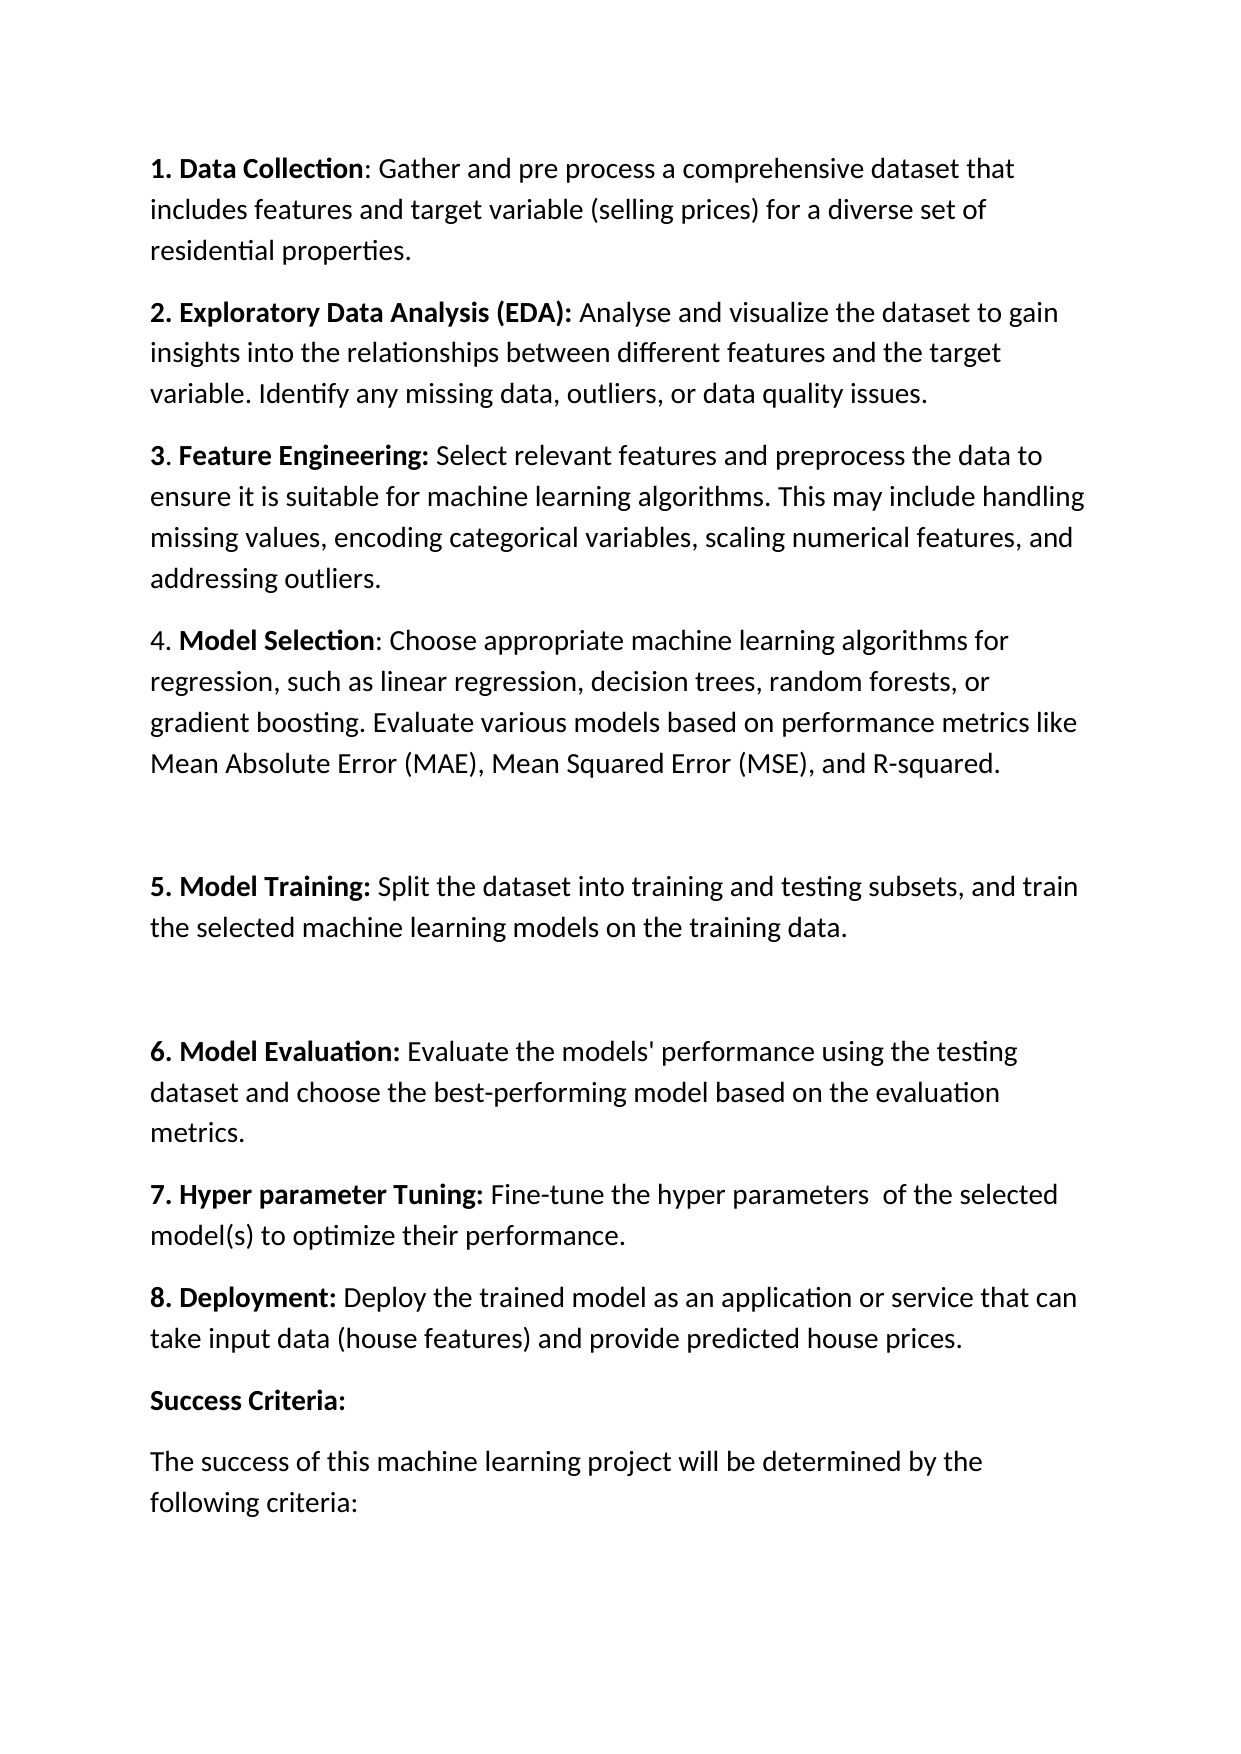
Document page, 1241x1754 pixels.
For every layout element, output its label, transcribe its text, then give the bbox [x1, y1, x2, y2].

text 3. Feature Engineering: Select relevant features and preprocess the data to ensure it is suitable for machine learning algorithms. This may include handling missing values, encoding categorical variables, scaling numerical features, and addressing outliers. [150, 437, 1090, 596]
text Success Criteria: [150, 1382, 1090, 1417]
text The success of this machine learning project will be determined by the following criteria: [150, 1443, 1090, 1520]
text 6. Model Evaluation: Evaluate the models' performance using the testing dataset and choose the best-performing model based on the evaluation metrics. [150, 1033, 1090, 1150]
text 7. Hyper parameter Tuning: Fine-tune the hyper parameters of the selected model(s) to optimize their performance. [150, 1176, 1090, 1253]
text 5. Model Training: Split the dataset into training and testing subsets, and train the selected machine learning models on the training data. [150, 868, 1090, 945]
text 2. Exploratory Data Analysis (EDA): Analyse and visualize the dataset to gain insights into the relationships between different features and the target variable. Identify any missing data, outliers, or data quality issues. [150, 294, 1090, 411]
text 8. Deployment: Deploy the trained model as an application or service that can take input data (house features) and provide predicted house prices. [150, 1279, 1090, 1356]
text 4. Model Selection: Choose appropriate machine learning algorithms for regression, such as linear regression, decision trees, random forests, or gradient boosting. Evaluate various models based on performance metrics like Mean Absolute Error (MAE), Mean Squared Error (MSE), and R-squared. [150, 622, 1090, 780]
text 1. Data Collection: Gather and pre process a comprehensive dataset that includes features and target variable (selling prices) for a diverse set of residential properties. [150, 150, 1090, 267]
